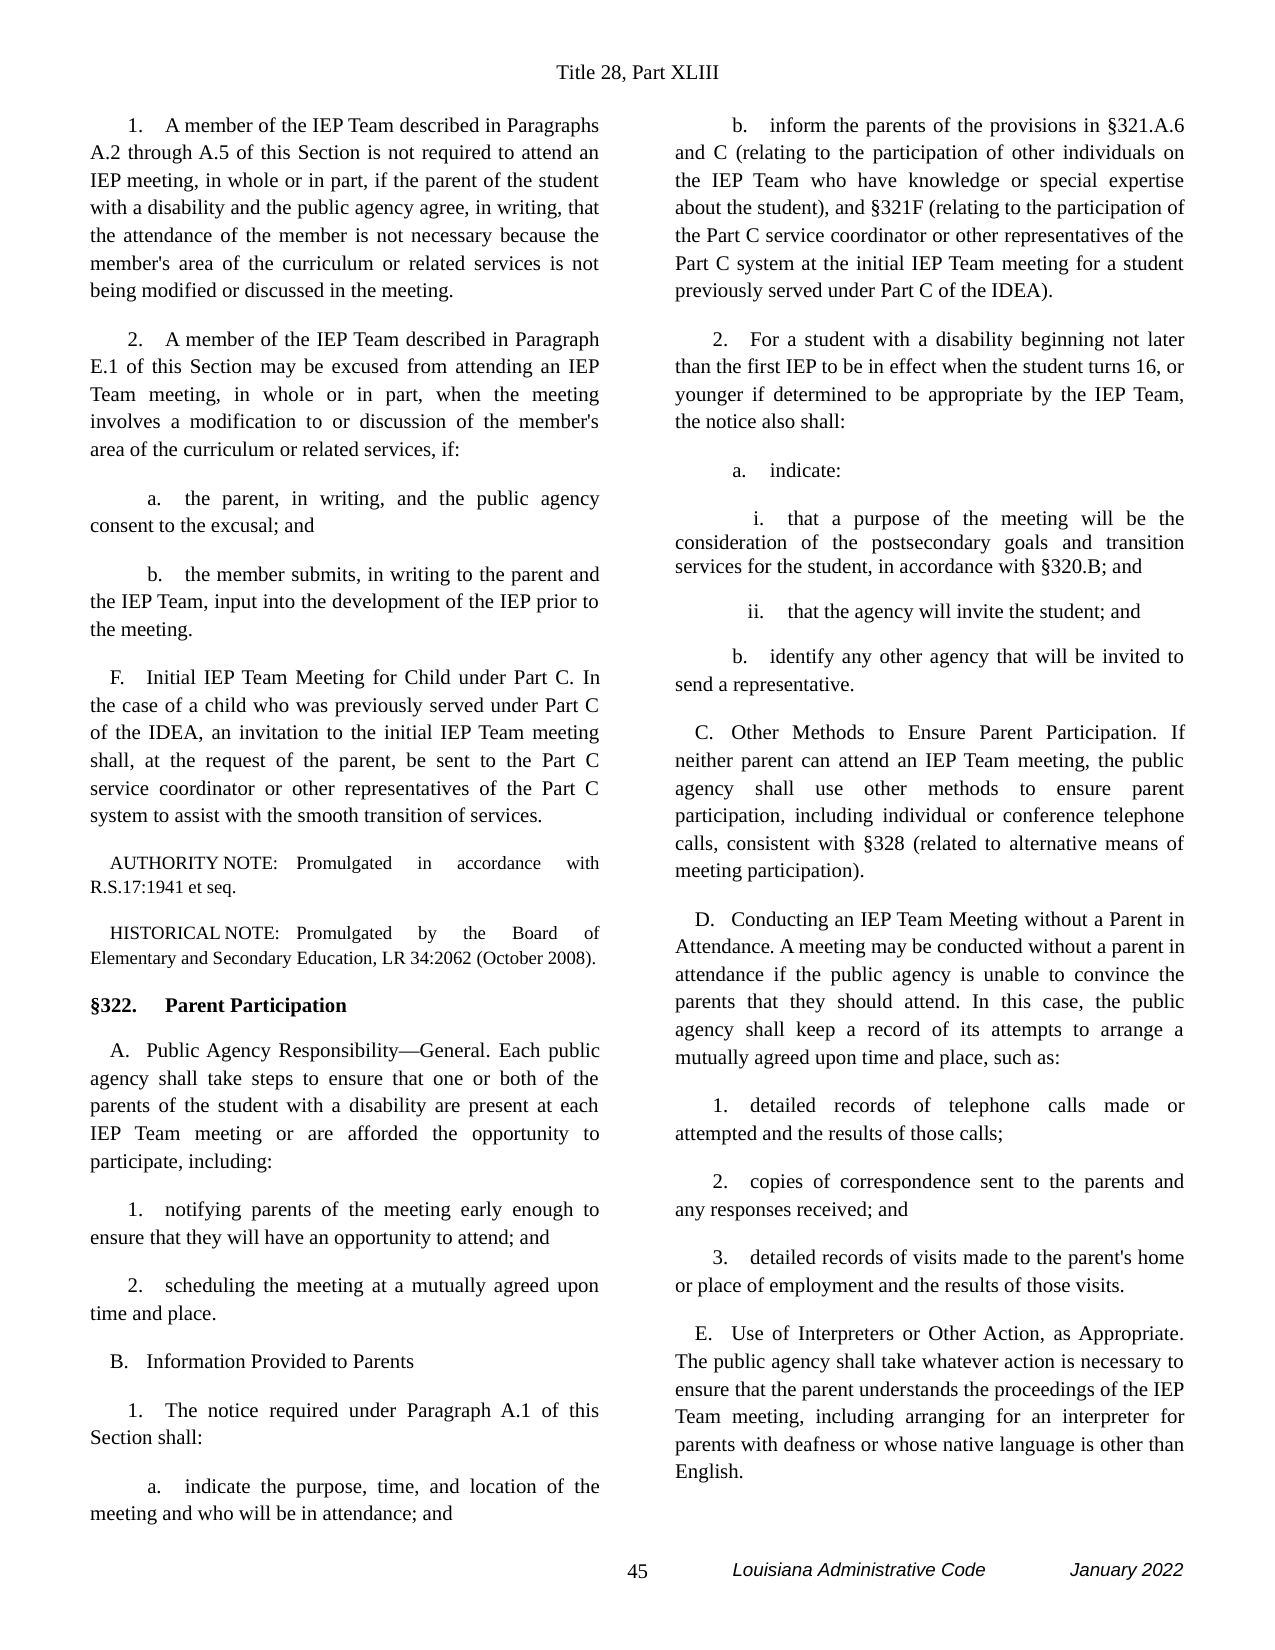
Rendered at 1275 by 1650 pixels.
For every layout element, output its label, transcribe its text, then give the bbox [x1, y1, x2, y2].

text 1. A member of the IEP Team described in Paragraphs A.2 through A.5 of this Section is not required to attend an IEP meeting, in whole or in part, if the parent of the student with a disability and the public agency agree, in writing, that the attendance of the member is not necessary because the member's area of the curriculum or related services is not being modified or discussed in the meeting. [90, 112, 600, 302]
text 2. A member of the IEP Team described in Paragraph E.1 of this Section may be excused from attending an IEP Team meeting, in whole or in part, when the meeting involves a modification to or discussion of the member's area of the curriculum or related services, if: [90, 327, 600, 461]
text a. indicate: [675, 458, 1185, 482]
text A. Public Agency Responsibility—General. Each public agency shall take steps to ensure that one or both of the parents of the student with a disability are present at each IEP Team meeting or are afforded the opportunity to participate, including: [90, 1038, 600, 1173]
text E. Use of Interpreters or Other Action, as Appropriate. The public agency shall take whatever action is necessary to ensure that the parent understands the proceedings of the IEP Team meeting, including arranging for an interpreter for parents with deafness or whose native language is other than English. [675, 1321, 1185, 1483]
text D. Conducting an IEP Team Meeting without a Parent in Attendance. A meeting may be conducted without a parent in attendance if the public agency is unable to convince the parents that they should attend. In this case, the public agency shall keep a record of its attempts to arrange a mutually agreed upon time and place, such as: [675, 907, 1185, 1069]
text B. Information Provided to Parents [90, 1349, 600, 1373]
text §322. Parent Participation [90, 992, 600, 1017]
text AUTHORITY NOTE: Promulgated in accordance with R.S.17:1941 et seq. [90, 852, 600, 898]
text 1. The notice required under Paragraph A.1 of this Section shall: [90, 1398, 600, 1449]
text HISTORICAL NOTE: Promulgated by the Board of Elementary and Secondary Education, LR 34:2062 (October 2008). [90, 922, 600, 968]
text 2. copies of correspondence sent to the parents and any responses received; and [675, 1169, 1185, 1221]
text 1. notifying parents of the meeting early enough to ensure that they will have an opportunity to attend; and [90, 1197, 600, 1249]
text a. the parent, in writing, and the public agency consent to the excusal; and [90, 485, 600, 537]
text ii. that the agency will invite the student; and [675, 599, 1185, 623]
text 3. detailed records of visits made to the parent's home or place of employment and the results of those visits. [675, 1245, 1185, 1297]
text a. indicate the purpose, time, and location of the meeting and who will be in attendance; and [90, 1474, 600, 1525]
text b. identify any other agency that will be invited to send a representative. [675, 644, 1185, 696]
text 2. scheduling the meeting at a mutually agreed upon time and place. [90, 1273, 600, 1325]
text i. that a purpose of the meeting will be the consideration of the postsecondary goals and transition services for the student, in accordance with §320.B; and [675, 506, 1185, 578]
text 1. detailed records of telephone calls made or attempted and the results of those calls; [675, 1093, 1185, 1145]
text 2. For a student with a disability beginning not later than the first IEP to be in effect when the student turns 16, or younger if determined to be appropriate by the IEP Team, the notice also shall: [675, 327, 1185, 433]
text F. Initial IEP Team Meeting for Child under Part C. In the case of a child who was previously served under Part C of the IDEA, an invitation to the initial IEP Team meeting shall, at the request of the parent, be sent to the Part C service coordinator or other representatives of the Part C system to assist with the smooth transition of services. [90, 665, 600, 827]
text b. the member submits, in writing to the parent and the IEP Team, input into the development of the IEP prior to the meeting. [90, 561, 600, 641]
text C. Other Methods to Ensure Parent Participation. If neither parent can attend an IEP Team meeting, the public agency shall use other methods to ensure parent participation, including individual or conference telephone calls, consistent with §328 (related to alternative means of meeting participation). [675, 720, 1185, 882]
text b. inform the parents of the provisions in §321.A.6 and C (relating to the participation of other individuals on the IEP Team who have knowledge or special expertise about the student), and §321F (relating to the participation of the Part C service coordinator or other representatives of the Part C system at the initial IEP Team meeting for a student previously served under Part C of the IDEA). [675, 112, 1185, 302]
